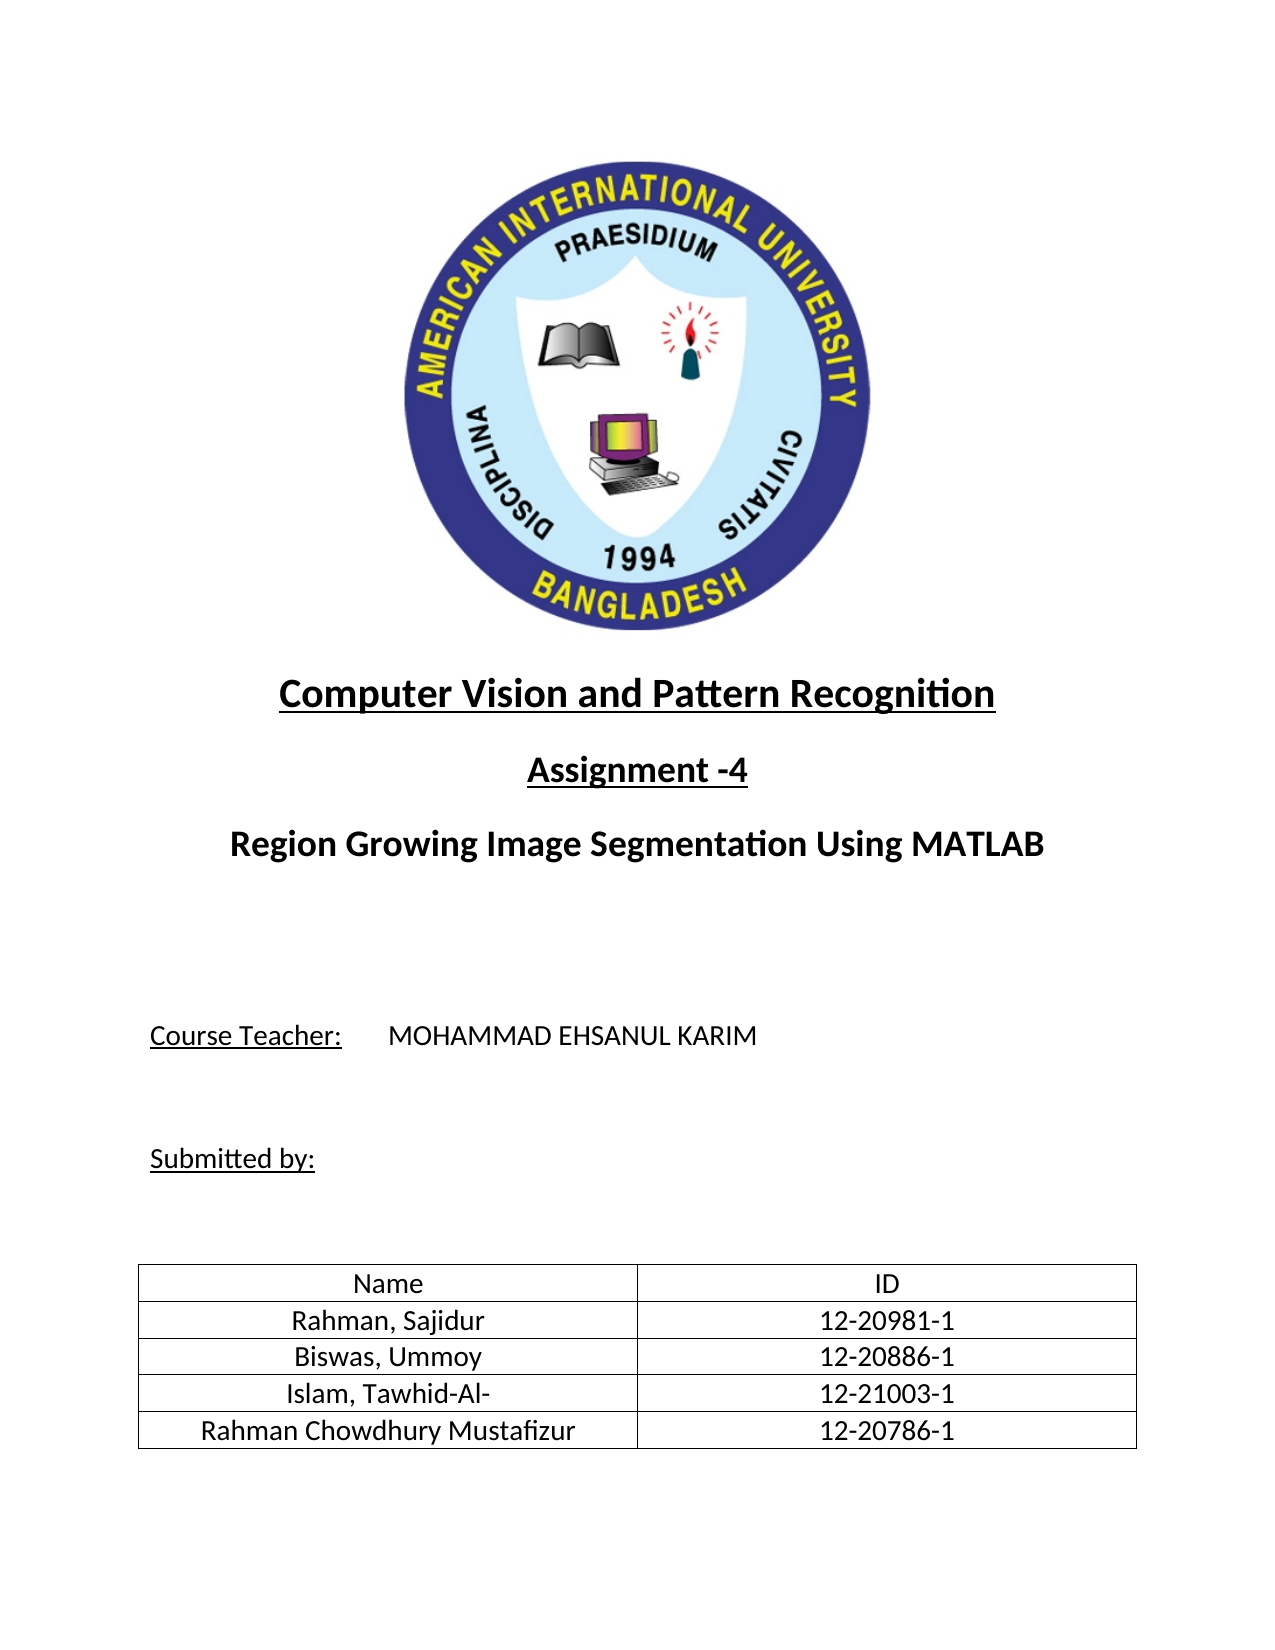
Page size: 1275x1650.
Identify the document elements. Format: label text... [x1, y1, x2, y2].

table_header Name [139, 1265, 637, 1301]
table_cell 12-20981-1 [638, 1302, 1136, 1337]
table_cell 12-20786-1 [638, 1412, 1136, 1447]
table_header ID [638, 1265, 1136, 1301]
table_cell 12-20886-1 [638, 1339, 1136, 1374]
table_cell Islam, Tawhid-Al- [139, 1375, 637, 1411]
table_cell 12-21003-1 [638, 1375, 1136, 1411]
picture [393, 150, 882, 643]
table_cell Rahman, Sajidur [139, 1302, 637, 1337]
text Course Teacher: MOHAMMAD EHSANUL KARIM [150, 1017, 1125, 1053]
text Computer Vision and Pattern Recognition [150, 667, 1125, 718]
table_cell Biswas, Ummoy [139, 1339, 637, 1374]
table_cell Rahman Chowdhury Mustafizur [139, 1412, 637, 1447]
text Submitted by: [150, 1141, 1125, 1176]
text Assignment -4 [150, 746, 1125, 792]
text Region Growing Image Segmentation Using MATLAB [150, 820, 1125, 866]
